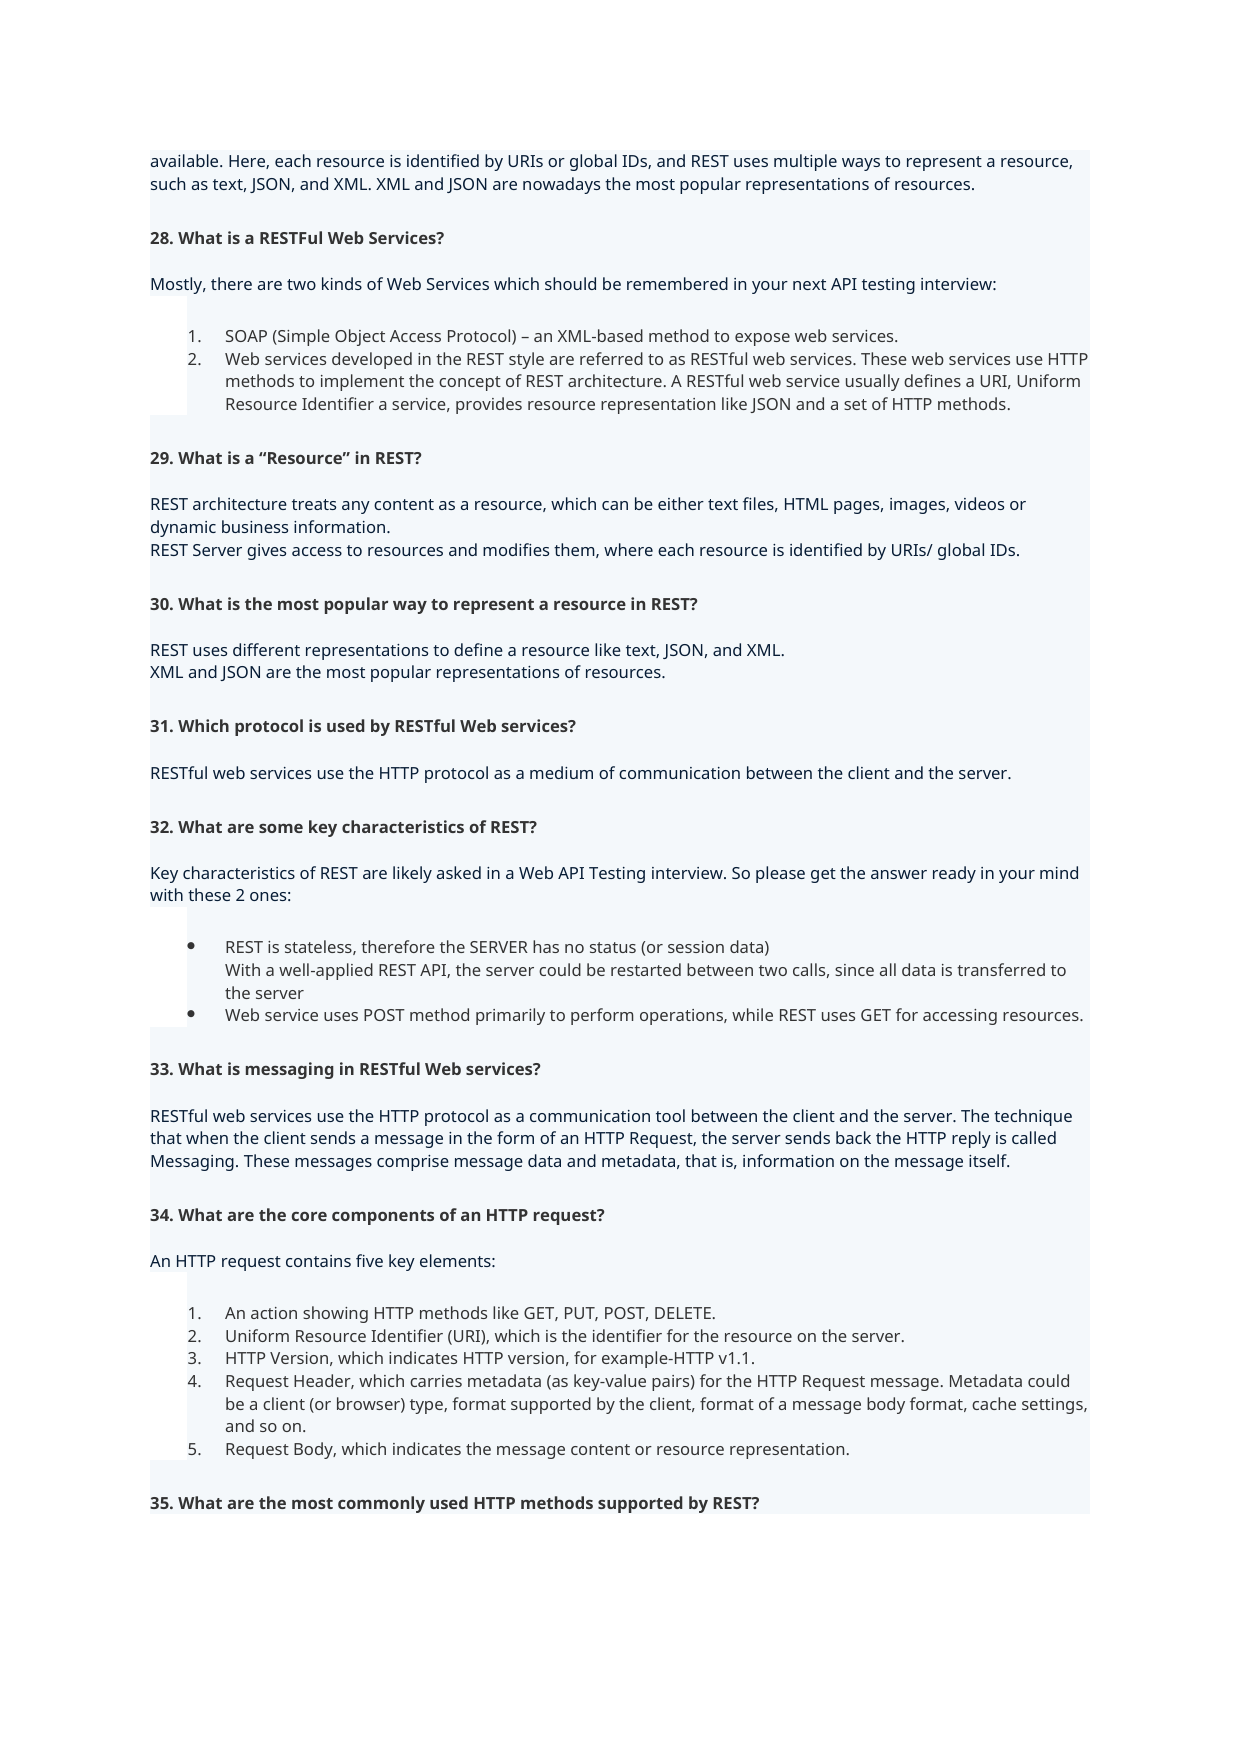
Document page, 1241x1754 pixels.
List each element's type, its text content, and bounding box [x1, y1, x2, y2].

text RESTful web services use the HTTP protocol as a communication tool between the client and the server. The technique that when the client sends a message in the form of an HTTP Request, the server sends back the HTTP reply is called Messaging. These messages comprise message data and metadata, that is, information on the message itself. [150, 1104, 1090, 1172]
text REST uses different representations to define a resource like text, JSON, and XML. XML and JSON are the most popular representations of resources. [150, 638, 1090, 684]
list Web services developed in the REST style are referred to as RESTful web services. These web services use HTTP methods to implement the concept of REST architecture. A RESTful web service usually defines a URI, Uniform Resource Identifier a service, provides resource representation like JSON and a set of HTTP methods. [187, 347, 1090, 416]
text 30. What is the most popular way to represent a resource in REST? [150, 592, 1090, 615]
list Web service uses POST method primarily to perform operations, while REST uses GET for accessing resources. [187, 1004, 1090, 1027]
list HTTP Version, which indicates HTTP version, for example-HTTP v1.1. [187, 1347, 1090, 1370]
text 31. Which protocol is used by RESTful Web services? [150, 715, 1090, 738]
text 32. What are some key characteristics of REST? [150, 815, 1090, 838]
list Request Header, which carries metadata (as key-value pairs) for the HTTP Request message. Metadata could be a client (or browser) type, format supported by the client, format of a message body format, cache settings, and so on. [187, 1370, 1090, 1438]
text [150, 150, 1090, 195]
text 28. What is a RESTFul Web Services? [150, 227, 1090, 249]
text 33. What is messaging in RESTful Web services? [150, 1058, 1090, 1081]
text An HTTP request contains five key elements: [150, 1250, 1090, 1272]
text RESTful web services use the HTTP protocol as a medium of communication between the client and the server. [150, 761, 1090, 784]
list An action showing HTTP methods like GET, PUT, POST, DELETE. [187, 1302, 1090, 1324]
list REST is stateless, therefore the SERVER has no status (or session data) With a well-applied REST API, the server could be restarted between two calls, since all data is transferred to the server [187, 936, 1090, 1004]
text 34. What are the core components of an HTTP request? [150, 1203, 1090, 1226]
text 35. What are the most commonly used HTTP methods supported by REST? [150, 1492, 1090, 1514]
text Mostly, there are two kinds of Web Services which should be remembered in your next API testing interview: [150, 273, 1090, 296]
list SOAP (Simple Object Access Protocol) – an XML-based method to expose web services. [187, 325, 1090, 347]
list Request Body, which indicates the message content or resource representation. [187, 1438, 1090, 1461]
text 29. What is a “Resource” in REST? [150, 447, 1090, 469]
text REST architecture treats any content as a resource, which can be either text files, HTML pages, images, videos or dynamic business information. REST Server gives access to resources and modifies them, where each resource is identified by URIs/ global IDs. [150, 493, 1090, 561]
text Key characteristics of REST are likely asked in a Web API Testing interview. So please get the answer ready in your mind with these 2 ones: [150, 861, 1090, 907]
list Uniform Resource Identifier (URI), which is the identifier for the resource on the server. [187, 1324, 1090, 1347]
